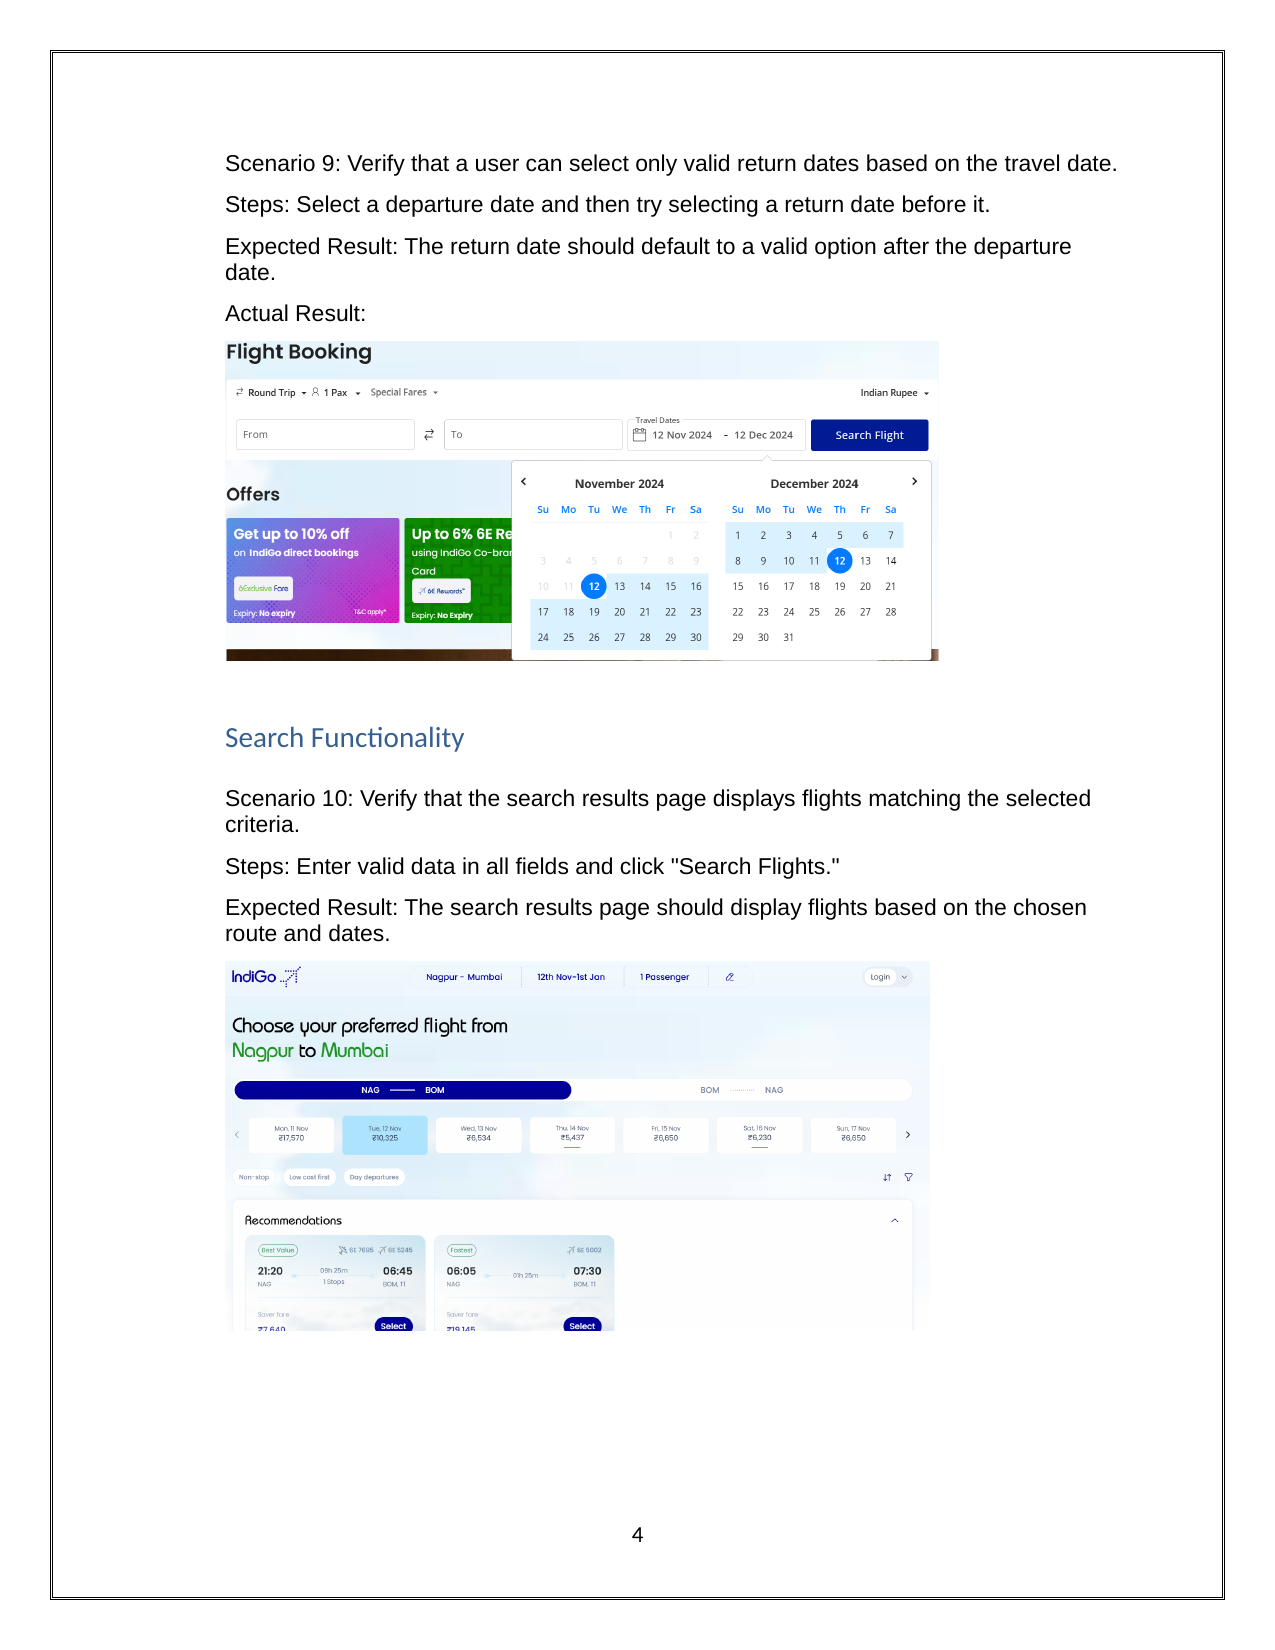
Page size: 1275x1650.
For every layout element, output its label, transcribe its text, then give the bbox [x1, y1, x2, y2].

subtitle Search Functionality [150, 719, 1125, 754]
text Scenario 10: Verify that the search results page displays flights matching the selected criteria. [225, 785, 1125, 838]
picture [225, 961, 930, 1331]
text Expected Result: The return date should default to a valid option after the departure date. [225, 233, 1125, 285]
text Actual Result: [225, 300, 1125, 327]
picture [225, 341, 939, 661]
text Scenario 9: Verify that a user can select only valid return dates based on the travel date. [225, 150, 1125, 176]
text Steps: Enter valid data in all fields and click "Search Flights." [150, 853, 1125, 879]
text Expected Result: The search results page should display flights based on the chosen route and dates. [225, 894, 1125, 947]
text Steps: Select a departure date and then try selecting a return date before it. [150, 191, 1125, 218]
